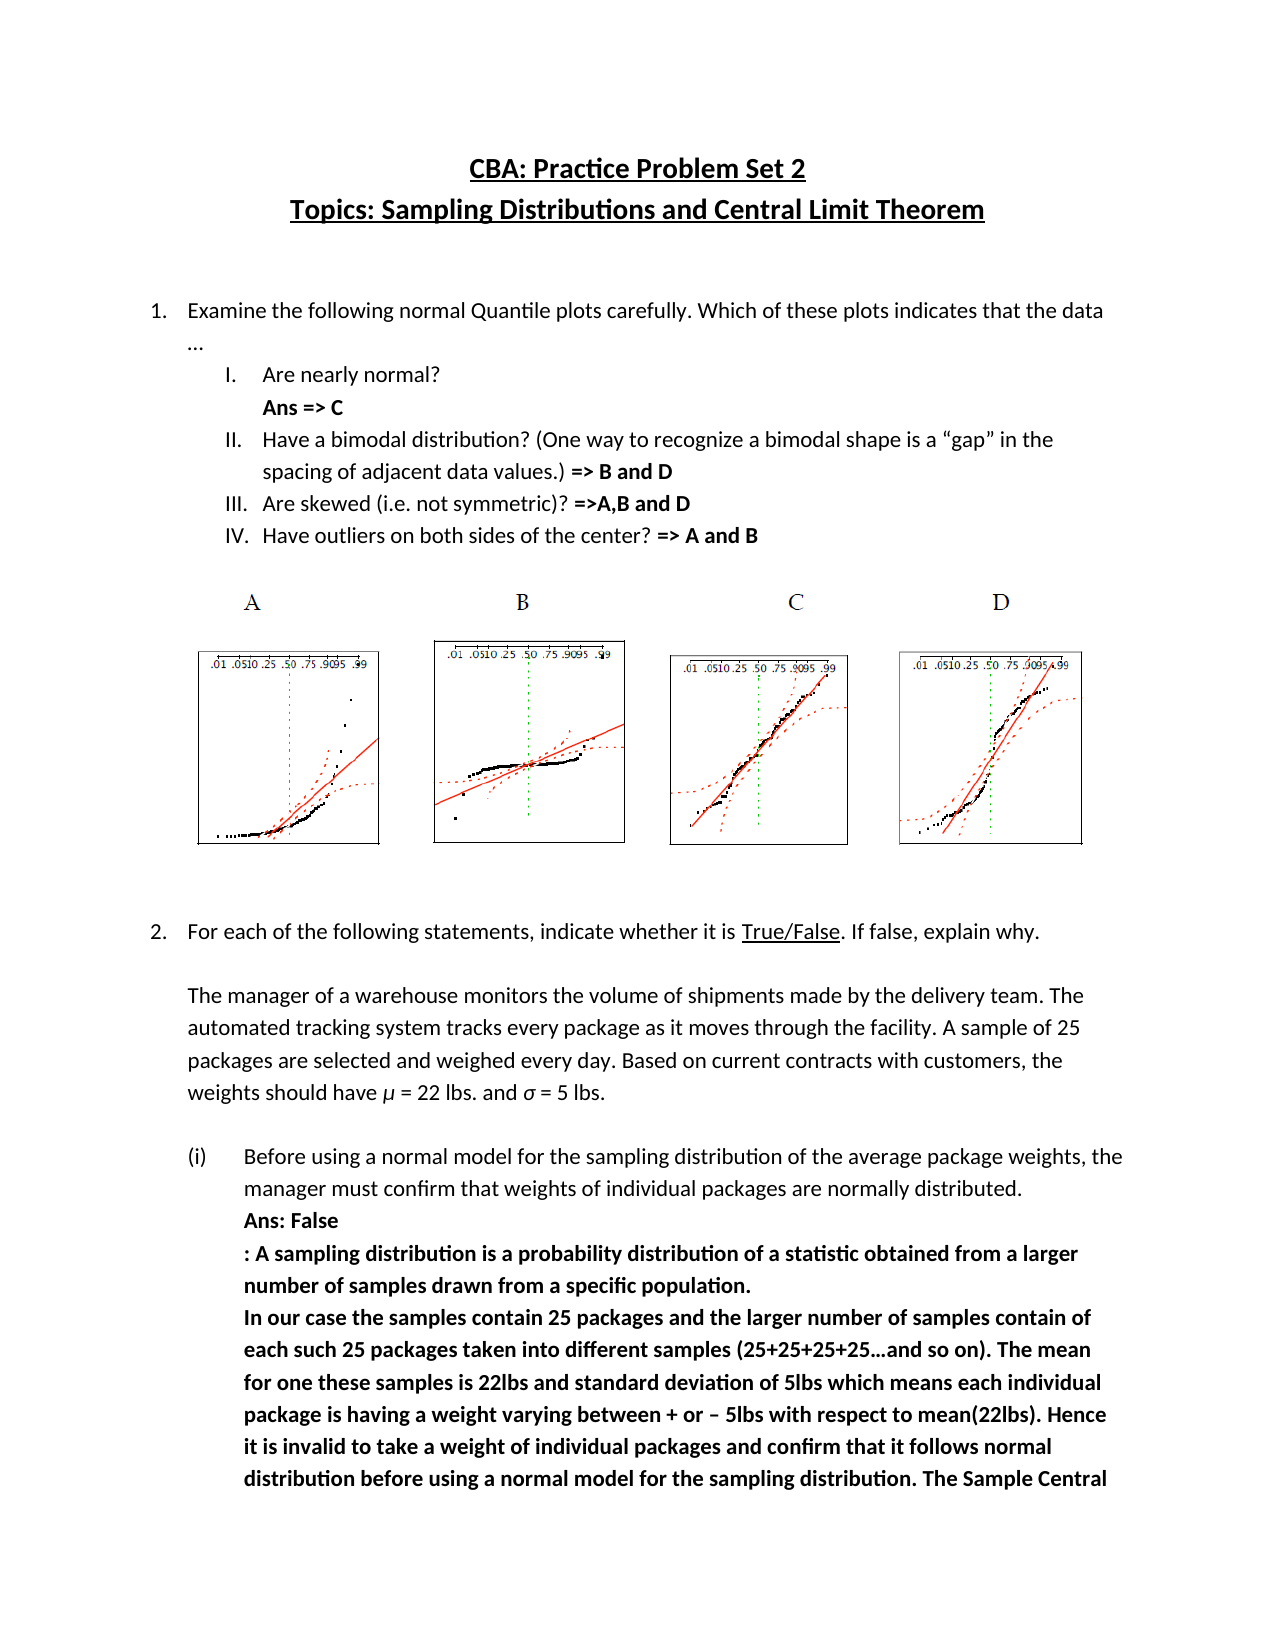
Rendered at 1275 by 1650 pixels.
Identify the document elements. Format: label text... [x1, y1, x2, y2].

text The manager of a warehouse monitors the volume of shipments made by the delivery team. The automated tracking system tracks every package as it moves through the facility. A sample of 25 packages are selected and weighed every day. Based on current contracts with customers, the weights should have μ = 22 lbs. and σ = 5 lbs. [187, 981, 1125, 1106]
list Have outliers on both sides of the center? => A and B [225, 522, 1125, 549]
list Are nearly normal? [225, 361, 1125, 389]
list Before using a normal model for the sampling distribution of the average package weights, the manager must confirm that weights of individual packages are normally distributed. [187, 1142, 1125, 1202]
list Examine the following normal Quantile plots carefully. Which of these plots indicates that the data … [150, 296, 1125, 356]
text Ans => C [262, 393, 1125, 421]
list Have a bimodal distribution? (One way to recognize a bimodal shape is a “gap” in the spacing of adjacent data values.) => B and D [225, 425, 1125, 485]
text Topics: Sampling Distributions and Central Limit Theorem [150, 191, 1125, 227]
list Are skewed (i.e. not symmetric)? =>A,B and D [225, 489, 1125, 517]
list Ans: False [244, 1207, 1125, 1235]
list : A sampling distribution is a probability distribution of a statistic obtained from a larger number of samples drawn from a specific population. [244, 1239, 1125, 1299]
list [244, 1303, 1125, 1492]
list For each of the following statements, indicate whether it is True/False. If false, explain why. [150, 917, 1125, 945]
text CBA: Practice Problem Set 2 [150, 150, 1125, 186]
